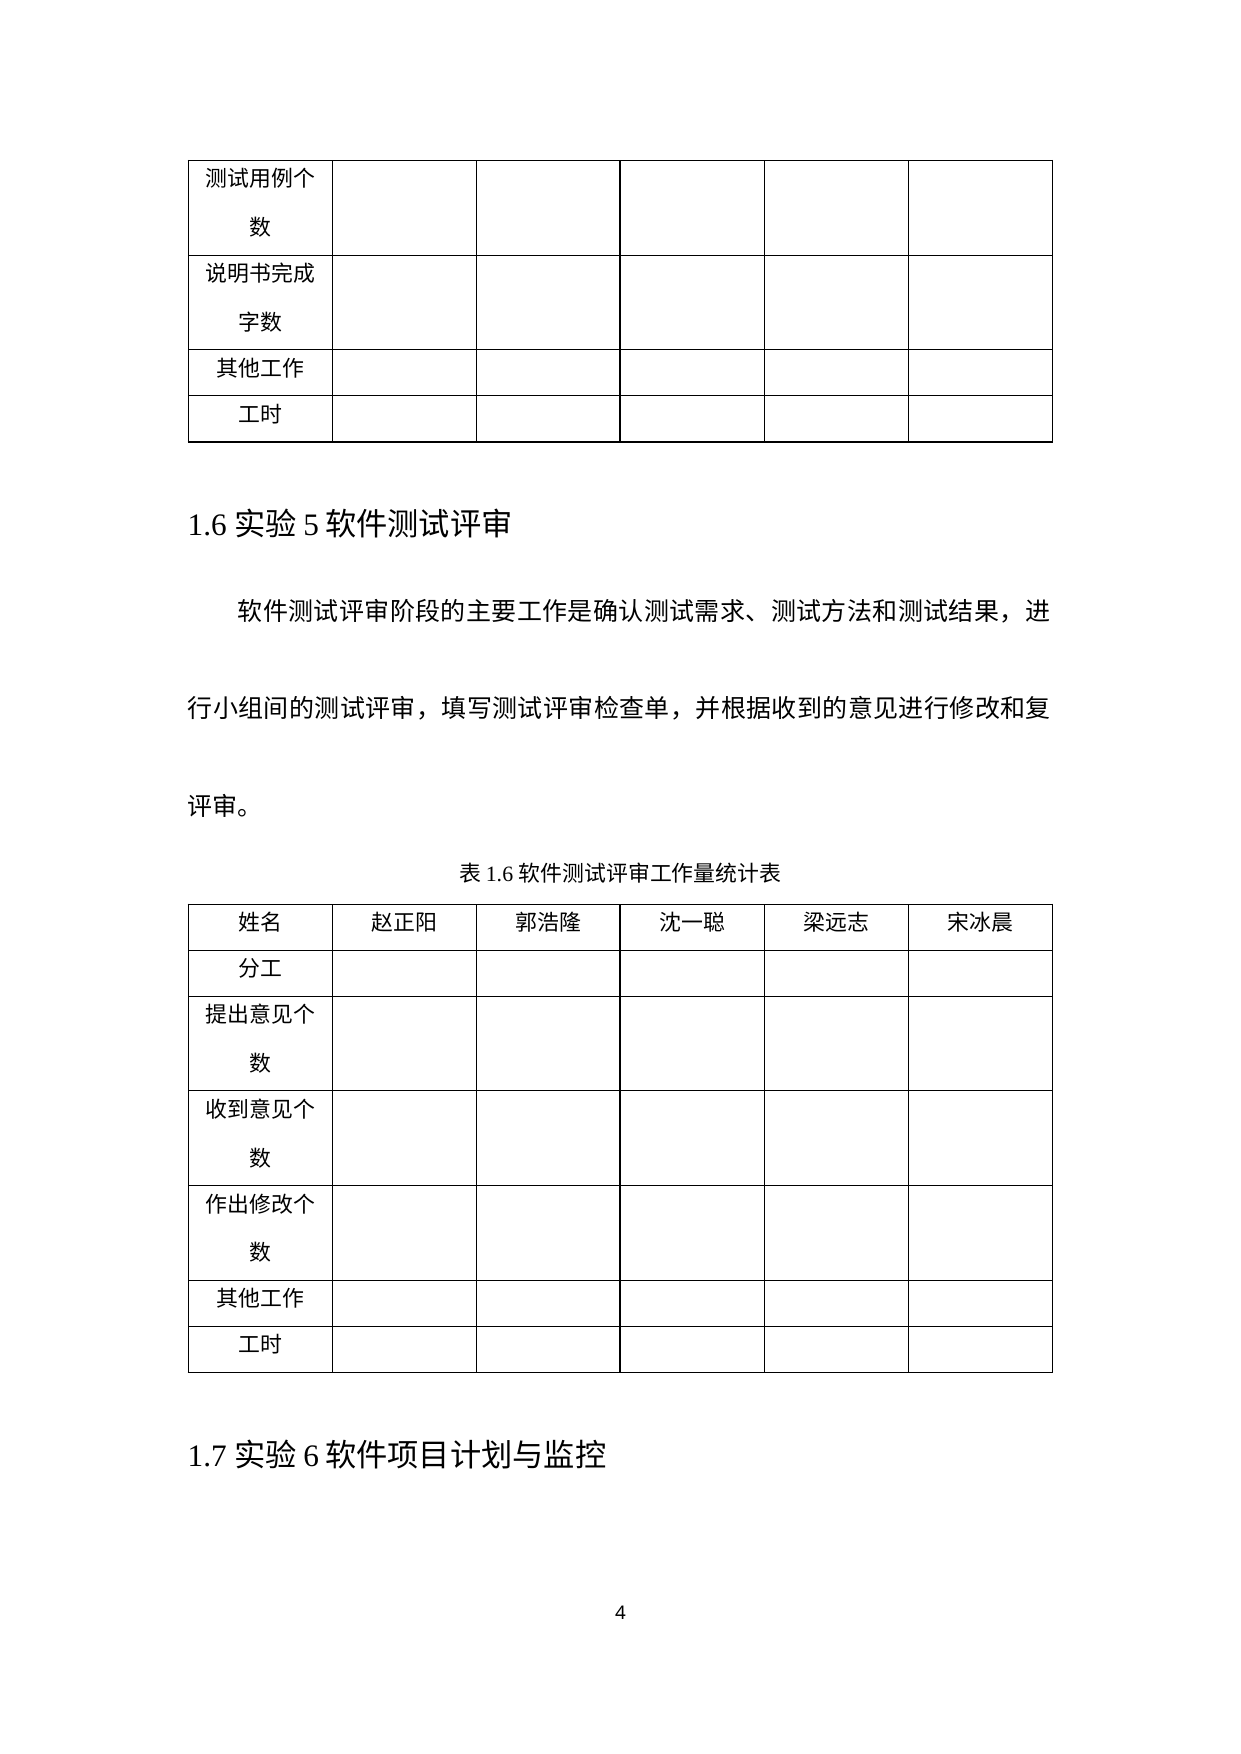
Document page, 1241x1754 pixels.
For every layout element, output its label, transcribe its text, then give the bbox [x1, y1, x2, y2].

table_cell [765, 951, 908, 996]
table_cell [333, 350, 476, 395]
table_header 梁远志 [765, 905, 908, 949]
table_cell [621, 1091, 764, 1185]
table_cell [333, 1281, 476, 1326]
table_cell 提出意见个数 [189, 997, 332, 1090]
table_cell [621, 951, 764, 996]
table_cell [765, 1091, 908, 1185]
table_cell [621, 1186, 764, 1280]
table_cell [333, 997, 476, 1090]
table_cell 工时 [189, 1327, 332, 1372]
table_cell 其他工作 [189, 350, 332, 395]
table_cell [477, 1327, 619, 1372]
table_cell [765, 256, 908, 349]
table_cell [621, 1327, 764, 1372]
text 1.6 实验5软件测试评审 [187, 489, 1053, 554]
table_cell 工时 [189, 396, 332, 441]
text 表1.6 软件测试评审工作量统计表 [187, 855, 1053, 888]
table_cell [621, 997, 764, 1090]
text 软件测试评审阶段的主要工作是确认测试需求、测试方法和测试结果，进行小组间的测试评审，填写测试评审检查单，并根据收到的意见进行修改和复评审。 [187, 577, 1053, 837]
table_cell [909, 396, 1052, 441]
table_cell [909, 1186, 1052, 1280]
table_cell [765, 350, 908, 395]
table_cell [477, 997, 619, 1090]
table_cell [621, 1281, 764, 1326]
table_cell [909, 1091, 1052, 1185]
table_cell [333, 951, 476, 996]
table_cell [765, 1327, 908, 1372]
table_cell [621, 396, 764, 441]
table_cell [765, 396, 908, 441]
table_cell 其他工作 [189, 1281, 332, 1326]
table_cell [909, 350, 1052, 395]
table_cell [477, 256, 619, 349]
table_cell 作出修改个数 [189, 1186, 332, 1280]
table_cell [909, 951, 1052, 996]
text 1.7 实验6软件项目计划与监控 [187, 1420, 1053, 1485]
table_cell [477, 396, 619, 441]
table_cell 测试用例个数 [189, 161, 332, 254]
table_cell [333, 1327, 476, 1372]
table_header 赵正阳 [333, 905, 476, 949]
table_cell [477, 350, 619, 395]
table_cell [621, 350, 764, 395]
table_cell [477, 1186, 619, 1280]
table_cell [909, 1281, 1052, 1326]
table_cell [333, 256, 476, 349]
table_cell [765, 1186, 908, 1280]
table_cell [477, 161, 619, 254]
table_header 姓名 [189, 905, 332, 949]
table_cell [477, 1091, 619, 1185]
table_cell [909, 997, 1052, 1090]
table_header 郭浩隆 [477, 905, 619, 949]
table_header 沈一聪 [621, 905, 764, 949]
table_cell [765, 997, 908, 1090]
table_cell [765, 1281, 908, 1326]
table_cell [333, 396, 476, 441]
table_cell [333, 1091, 476, 1185]
table_header 宋冰晨 [909, 905, 1052, 949]
table_cell [909, 1327, 1052, 1372]
table_cell [621, 161, 764, 254]
table_cell 说明书完成字数 [189, 256, 332, 349]
table_cell [621, 256, 764, 349]
table_cell 分工 [189, 951, 332, 996]
table_cell [477, 951, 619, 996]
table_cell 收到意见个数 [189, 1091, 332, 1185]
table_cell [333, 161, 476, 254]
table_cell [909, 256, 1052, 349]
table_cell [909, 161, 1052, 254]
table_cell [333, 1186, 476, 1280]
table_cell [765, 161, 908, 254]
table_cell [477, 1281, 619, 1326]
